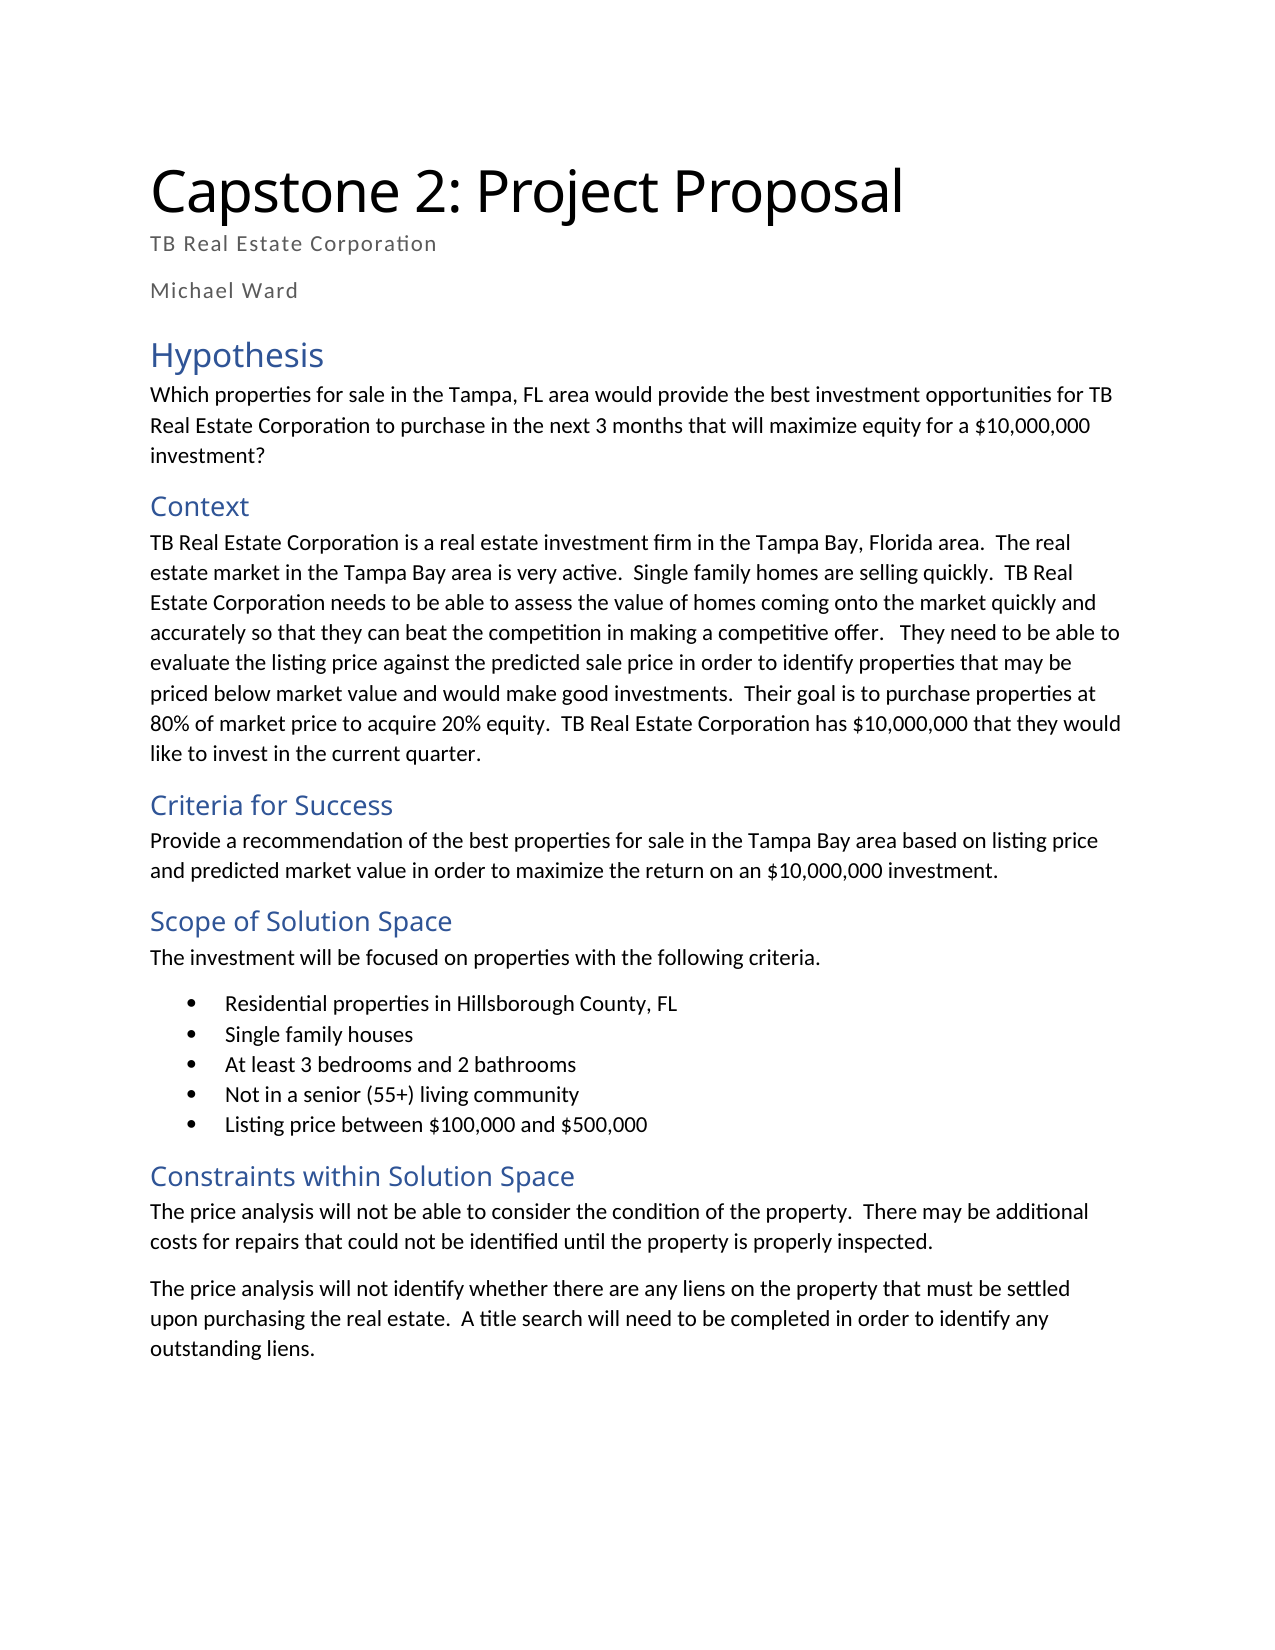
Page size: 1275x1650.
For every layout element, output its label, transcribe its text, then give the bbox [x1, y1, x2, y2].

text Which properties for sale in the Tampa, FL area would provide the best investment opportunities for TB Real Estate Corporation to purchase in the next 3 months that will maximize equity for a $10,000,000 investment? [150, 381, 1125, 469]
list Not in a senior (55+) living community [187, 1080, 1125, 1108]
list Listing price between $100,000 and $500,000 [187, 1110, 1125, 1138]
text TB Real Estate Corporation is a real estate investment firm in the Tampa Bay, Florida area. The real estate market in the Tampa Bay area is very active. Single family homes are selling quickly. TB Real Estate Corporation needs to be able to assess the value of homes coming onto the market quickly and accurately so that they can beat the competition in making a competitive offer. They need to be able to evaluate the listing price against the predicted sale price in order to identify properties that may be priced below market value and would make good investments. Their goal is to purchase properties at 80% of market price to acquire 20% equity. TB Real Estate Corporation has $10,000,000 that they would like to invest in the current quarter. [150, 528, 1125, 767]
title Capstone 2: Project Proposal [150, 150, 1125, 229]
list Residential properties in Hillsborough County, FL [187, 989, 1125, 1017]
subtitle Context [150, 488, 1125, 525]
text Provide a recommendation of the best properties for sale in the Tampa Bay area based on listing price and predicted market value in order to maximize the return on an $10,000,000 investment. [150, 826, 1125, 884]
subtitle Criteria for Success [150, 786, 1125, 823]
subtitle Scope of Solution Space [150, 903, 1125, 940]
subtitle TB Real Estate Corporation [150, 229, 1125, 257]
list Single family houses [187, 1020, 1125, 1048]
subtitle Hypothesis [150, 332, 1125, 377]
text The investment will be focused on properties with the following criteria. [150, 943, 1125, 971]
text The price analysis will not identify whether there are any liens on the property that must be settled upon purchasing the real estate. A title search will need to be completed in order to identify any outstanding liens. [150, 1274, 1125, 1362]
subtitle Michael Ward [150, 276, 1125, 304]
subtitle Constraints within Solution Space [150, 1157, 1125, 1194]
list At least 3 bedrooms and 2 bathrooms [187, 1050, 1125, 1078]
text The price analysis will not be able to consider the condition of the property. There may be additional costs for repairs that could not be identified until the property is properly inspected. [150, 1197, 1125, 1255]
